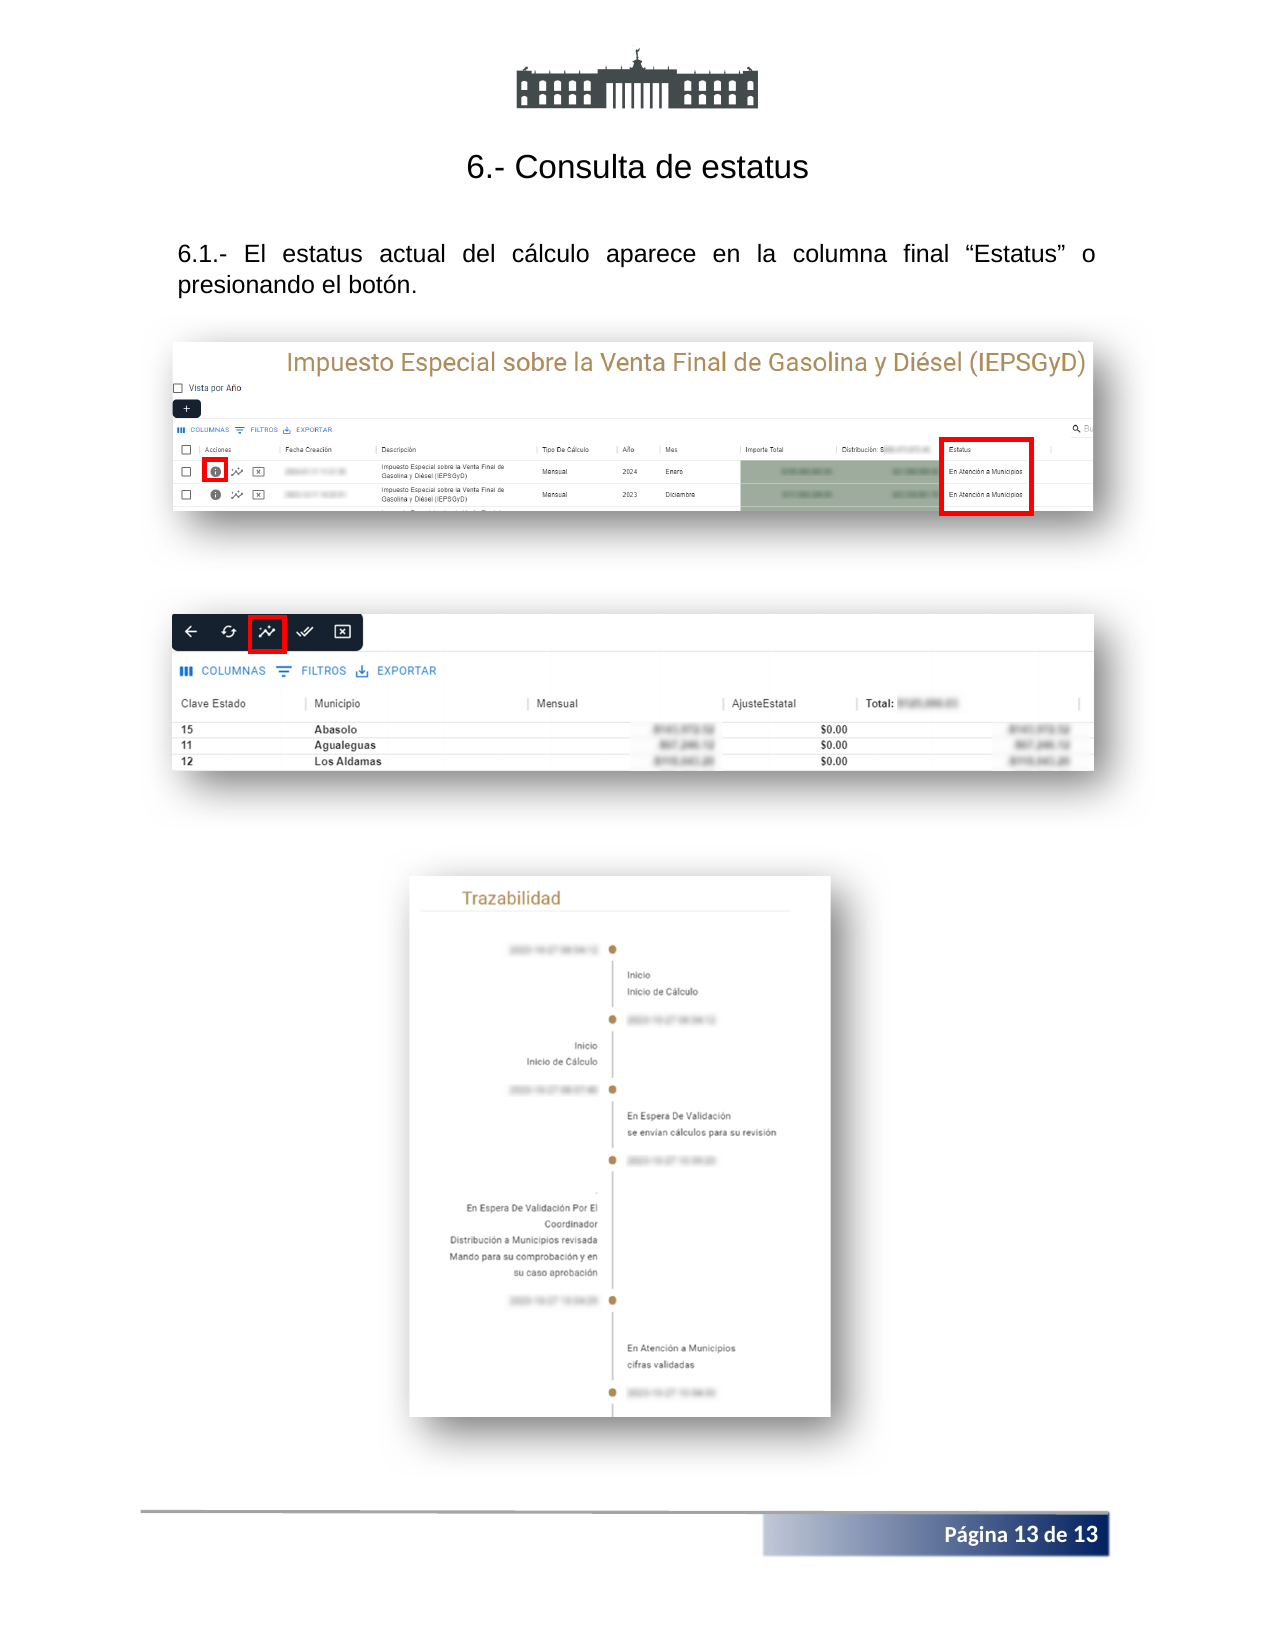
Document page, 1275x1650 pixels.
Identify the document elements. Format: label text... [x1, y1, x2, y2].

picture [172, 614, 1094, 771]
picture [944, 442, 1029, 511]
text 6.1.- El estatus actual del cálculo aparece en la columna final “Estatus” o presionando el botón. [177, 239, 1098, 298]
picture [172, 342, 1094, 511]
picture [409, 876, 831, 1417]
subtitle 6.- Consulta de estatus [177, 148, 1098, 186]
picture [515, 45, 760, 123]
